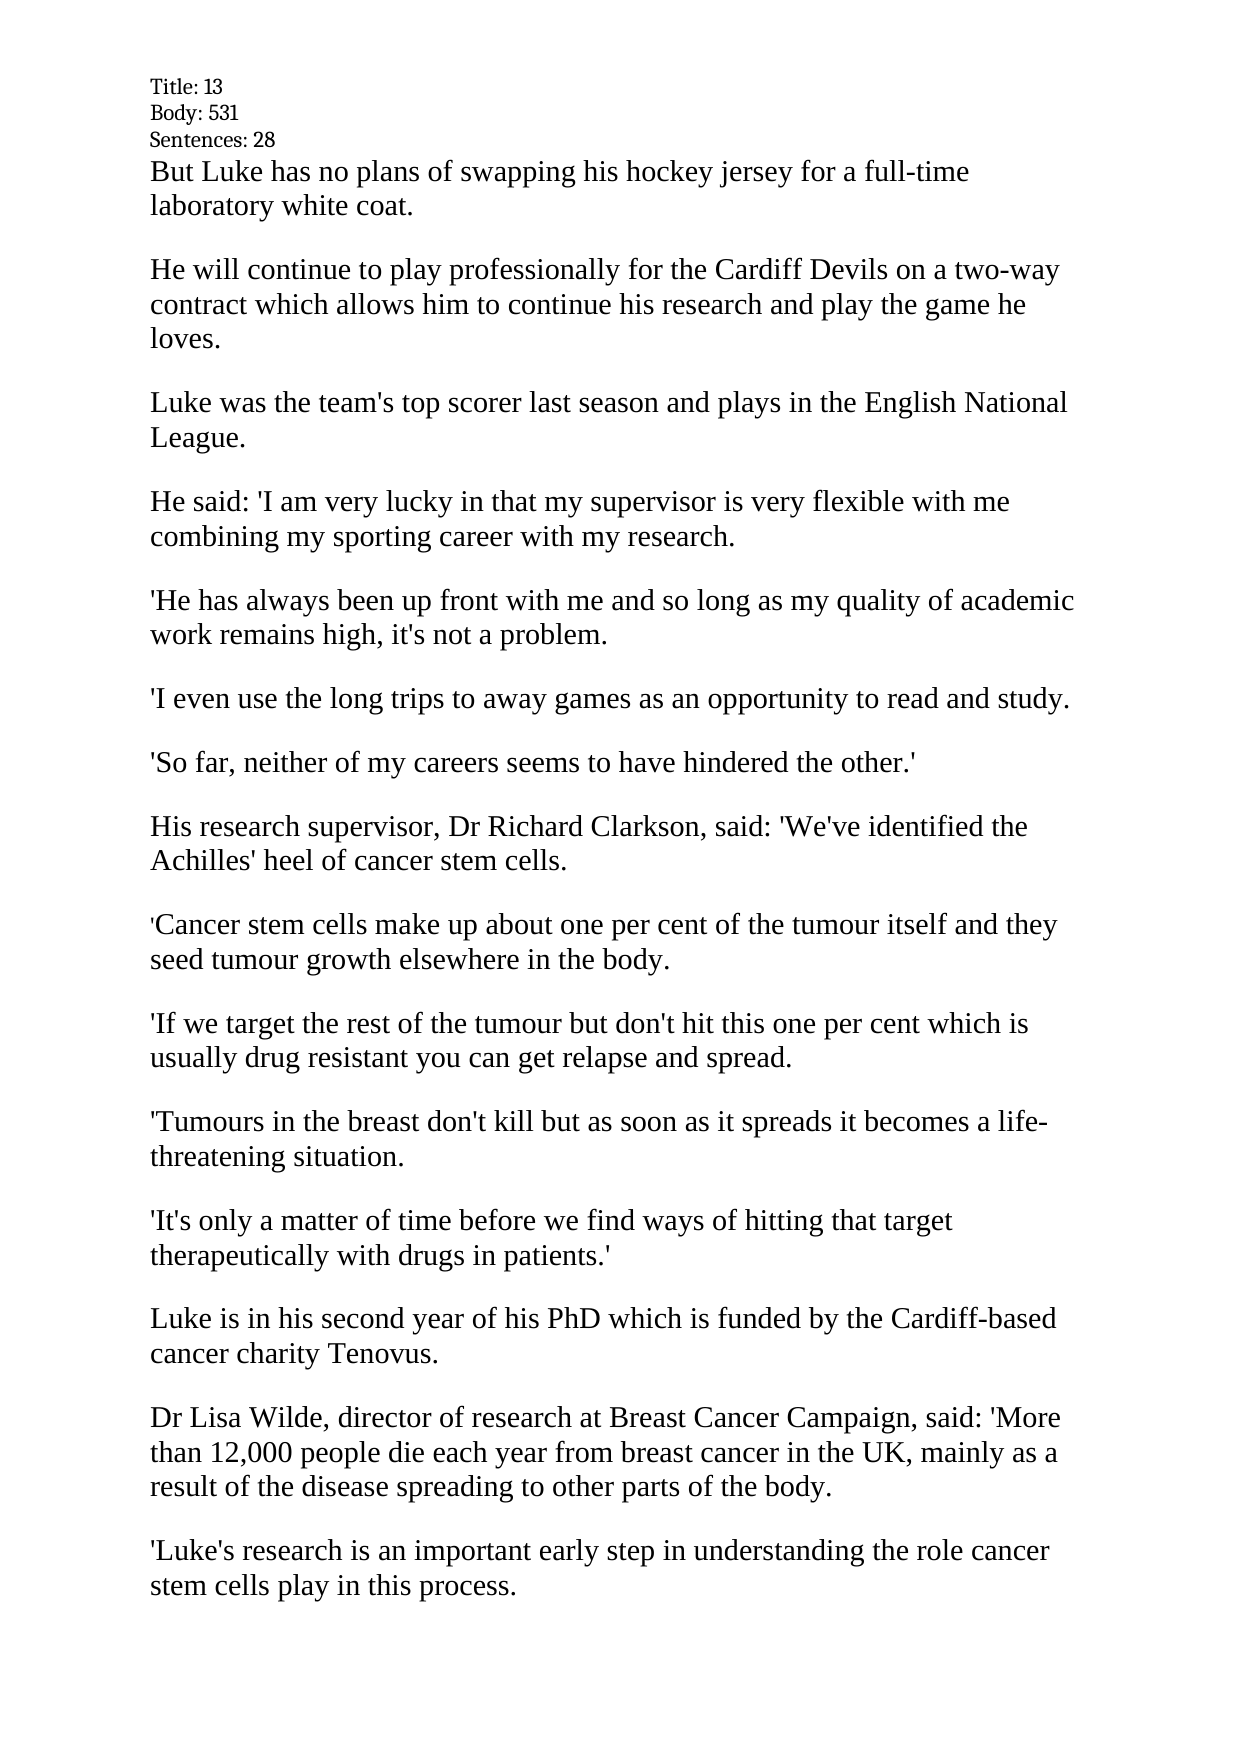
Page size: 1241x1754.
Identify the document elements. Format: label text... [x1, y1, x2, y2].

text 'He has always been up front with me and so long as my quality of academic work remains high, it's not a problem. [150, 582, 1090, 651]
text Luke is in his second year of his PhD which is funded by the Cardiff-based cancer charity Tenovus. [150, 1301, 1090, 1370]
text 'I even use the long trips to away games as an opportunity to read and study. [150, 680, 1090, 715]
text 'So far, neither of my careers seems to have hindered the other.' [150, 744, 1090, 779]
text 'Cancer stem cells make up about one per cent of the tumour itself and they seed tumour growth elsewhere in the body. [150, 906, 1090, 976]
text Dr Lisa Wilde, director of research at Breast Cancer Campaign, said: 'More than 12,000 people die each year from breast cancer in the UK, mainly as a result of the disease spreading to other parts of the body. [150, 1399, 1090, 1503]
text 'Tumours in the breast don't kill but as soon as it spreads it becomes a life-threatening situation. [150, 1103, 1090, 1173]
text 'If we target the rest of the tumour but don't hit this one per cent which is usually drug resistant you can get relapse and spread. [150, 1005, 1090, 1074]
text His research supervisor, Dr Richard Clarkson, said: 'We've identified the Achilles' heel of cancer stem cells. [150, 808, 1090, 877]
text He said: 'I am very lucky in that my supervisor is very flexible with me combining my sporting career with my research. [150, 483, 1090, 552]
text 'Luke's research is an important early step in understanding the role cancer stem cells play in this process. [150, 1532, 1090, 1602]
text But Luke has no plans of swapping his hockey jersey for a full-time laboratory white coat. [150, 153, 1090, 222]
text He will continue to play professionally for the Cardiff Devils on a two-way contract which allows him to continue his research and play the game he loves. [150, 251, 1090, 355]
text 'It's only a matter of time before we find ways of hitting that target therapeutically with drugs in patients.' [150, 1202, 1090, 1271]
text Luke was the team's top scorer last season and plays in the English National League. [150, 384, 1090, 454]
